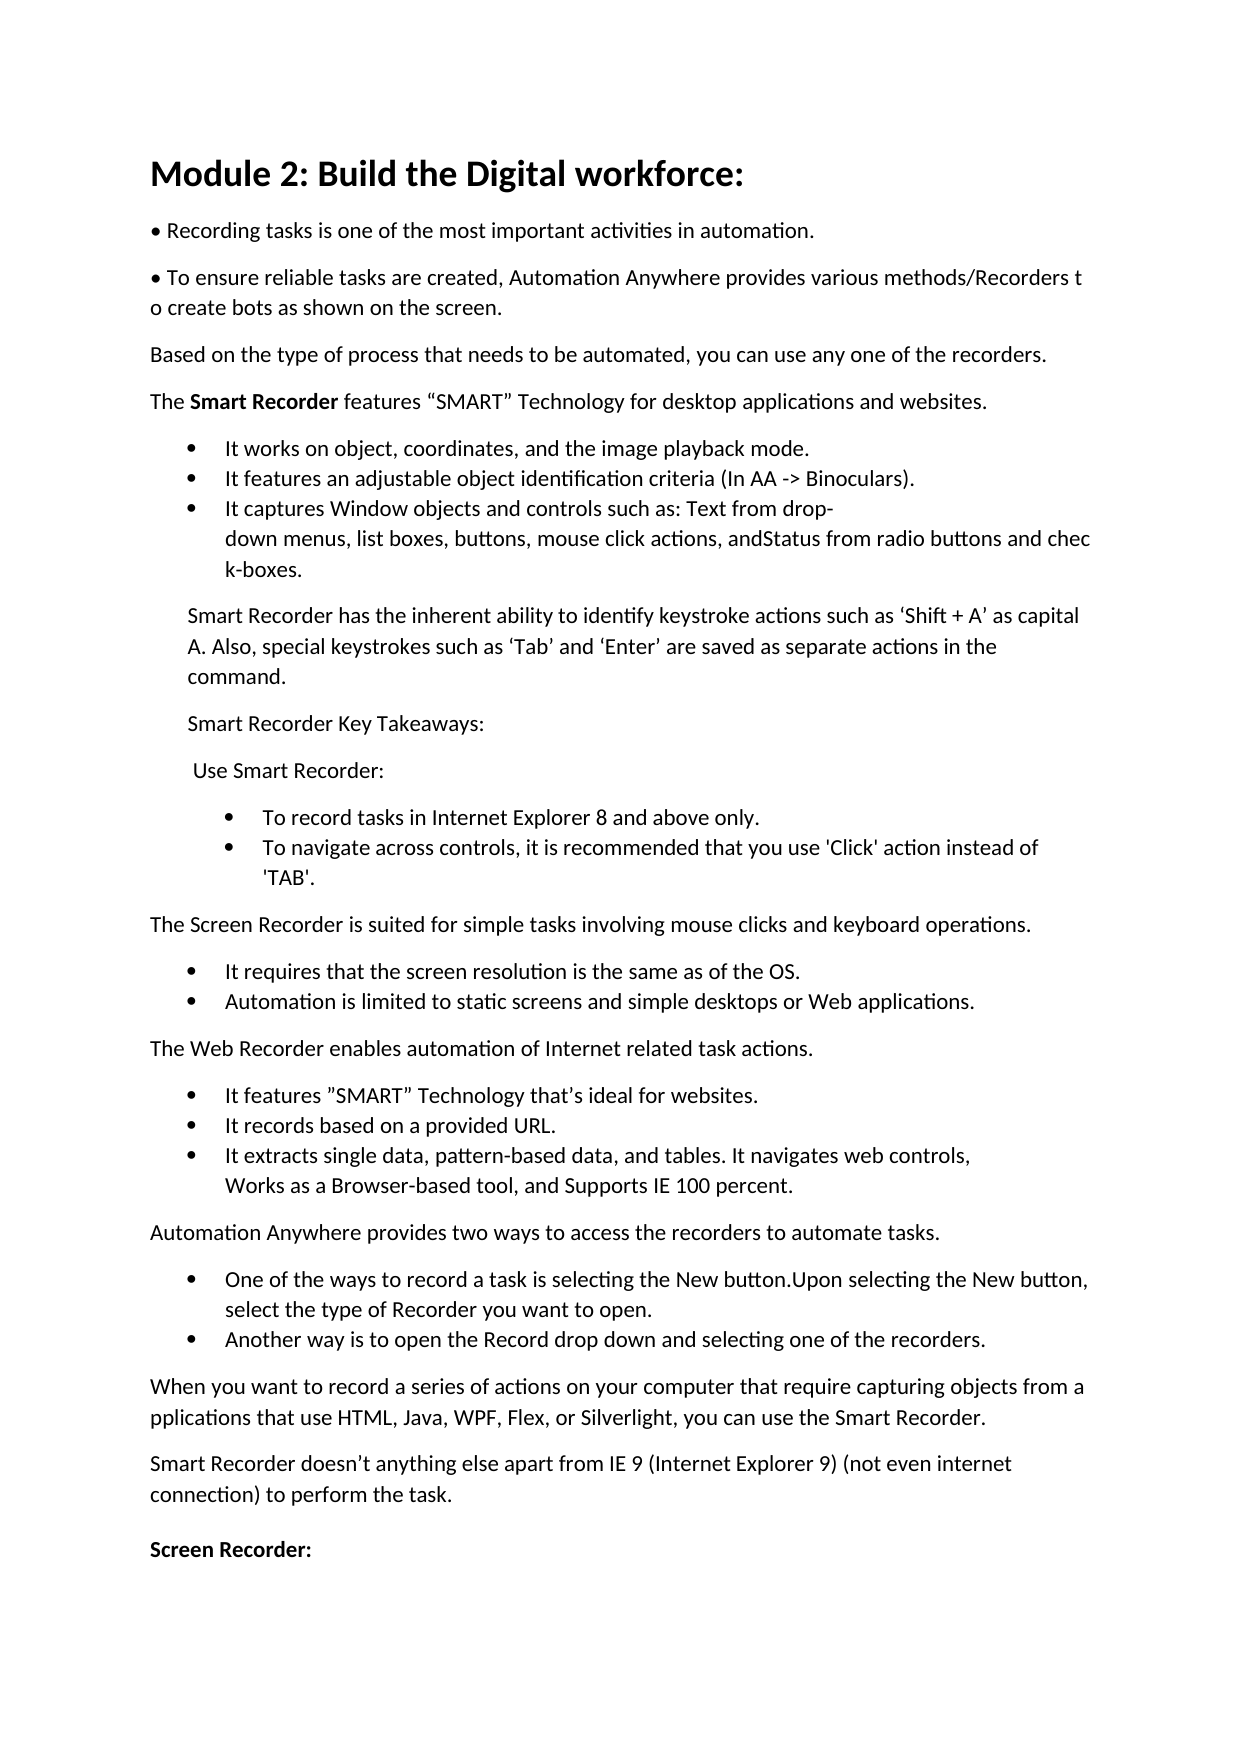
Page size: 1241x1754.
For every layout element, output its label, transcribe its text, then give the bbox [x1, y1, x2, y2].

list Another way is to open the Record drop down and selecting one of the recorders. [187, 1326, 1090, 1353]
text The Smart Recorder features “SMART” Technology for desktop applications and websites. [150, 387, 1090, 415]
list It captures Window objects and controls such as: Text from drop-down menus, list boxes, buttons, mouse click actions, andStatus from radio buttons and check-boxes. [187, 494, 1090, 583]
list It features ”SMART” Technology that’s ideal for websites. [187, 1081, 1090, 1109]
list It requires that the screen resolution is the same as of the OS. [187, 957, 1090, 985]
list It features an adjustable object identification criteria (In AA -> Binoculars). [187, 464, 1090, 492]
text Based on the type of process that needs to be automated, you can use any one of the recorders. [150, 340, 1090, 368]
list Automation is limited to static screens and simple desktops or Web applications. [187, 987, 1090, 1015]
text The Web Recorder enables automation of Internet related task actions. [150, 1034, 1090, 1062]
text Use Smart Recorder: [187, 756, 1090, 784]
list It extracts single data, pattern-based data, and tables. It navigates web controls, Works as a Browser-based tool, and Supports IE 100 percent. [187, 1141, 1090, 1199]
text Module 2: Build the Digital workforce: [150, 150, 1090, 196]
text Smart Recorder Key Takeaways: [187, 709, 1090, 737]
list To record tasks in Internet Explorer 8 and above only. [225, 803, 1090, 831]
list It records based on a provided URL. [187, 1111, 1090, 1139]
text Smart Recorder doesn’t anything else apart from IE 9 (Internet Explorer 9) (not even internet connection) to perform the task. [150, 1449, 1090, 1508]
text When you want to record a series of actions on your computer that require capturing objects from applications that use HTML, Java, WPF, Flex, or Silverlight, you can use the Smart Recorder. [150, 1372, 1090, 1431]
list To navigate across controls, it is recommended that you use 'Click' action instead of 'TAB'. [225, 833, 1090, 891]
text Screen Recorder: [150, 1535, 1090, 1563]
text • Recording tasks is one of the most important activities in automation. [150, 216, 1090, 244]
text Smart Recorder has the inherent ability to identify keystroke actions such as ‘Shift + A’ as capital A. Also, special keystrokes such as ‘Tab’ and ‘Enter’ are saved as separate actions in the command. [187, 602, 1090, 690]
list It works on object, coordinates, and the image playback mode. [187, 434, 1090, 462]
list One of the ways to record a task is selecting the New button.Upon selecting the New button, select the type of Recorder you want to open. [187, 1265, 1090, 1323]
text The Screen Recorder is suited for simple tasks involving mouse clicks and keyboard operations. [150, 910, 1090, 938]
text • To ensure reliable tasks are created, Automation Anywhere provides various methods/Recorders to create bots as shown on the screen. [150, 263, 1090, 321]
text Automation Anywhere provides two ways to access the recorders to automate tasks. [150, 1218, 1090, 1246]
